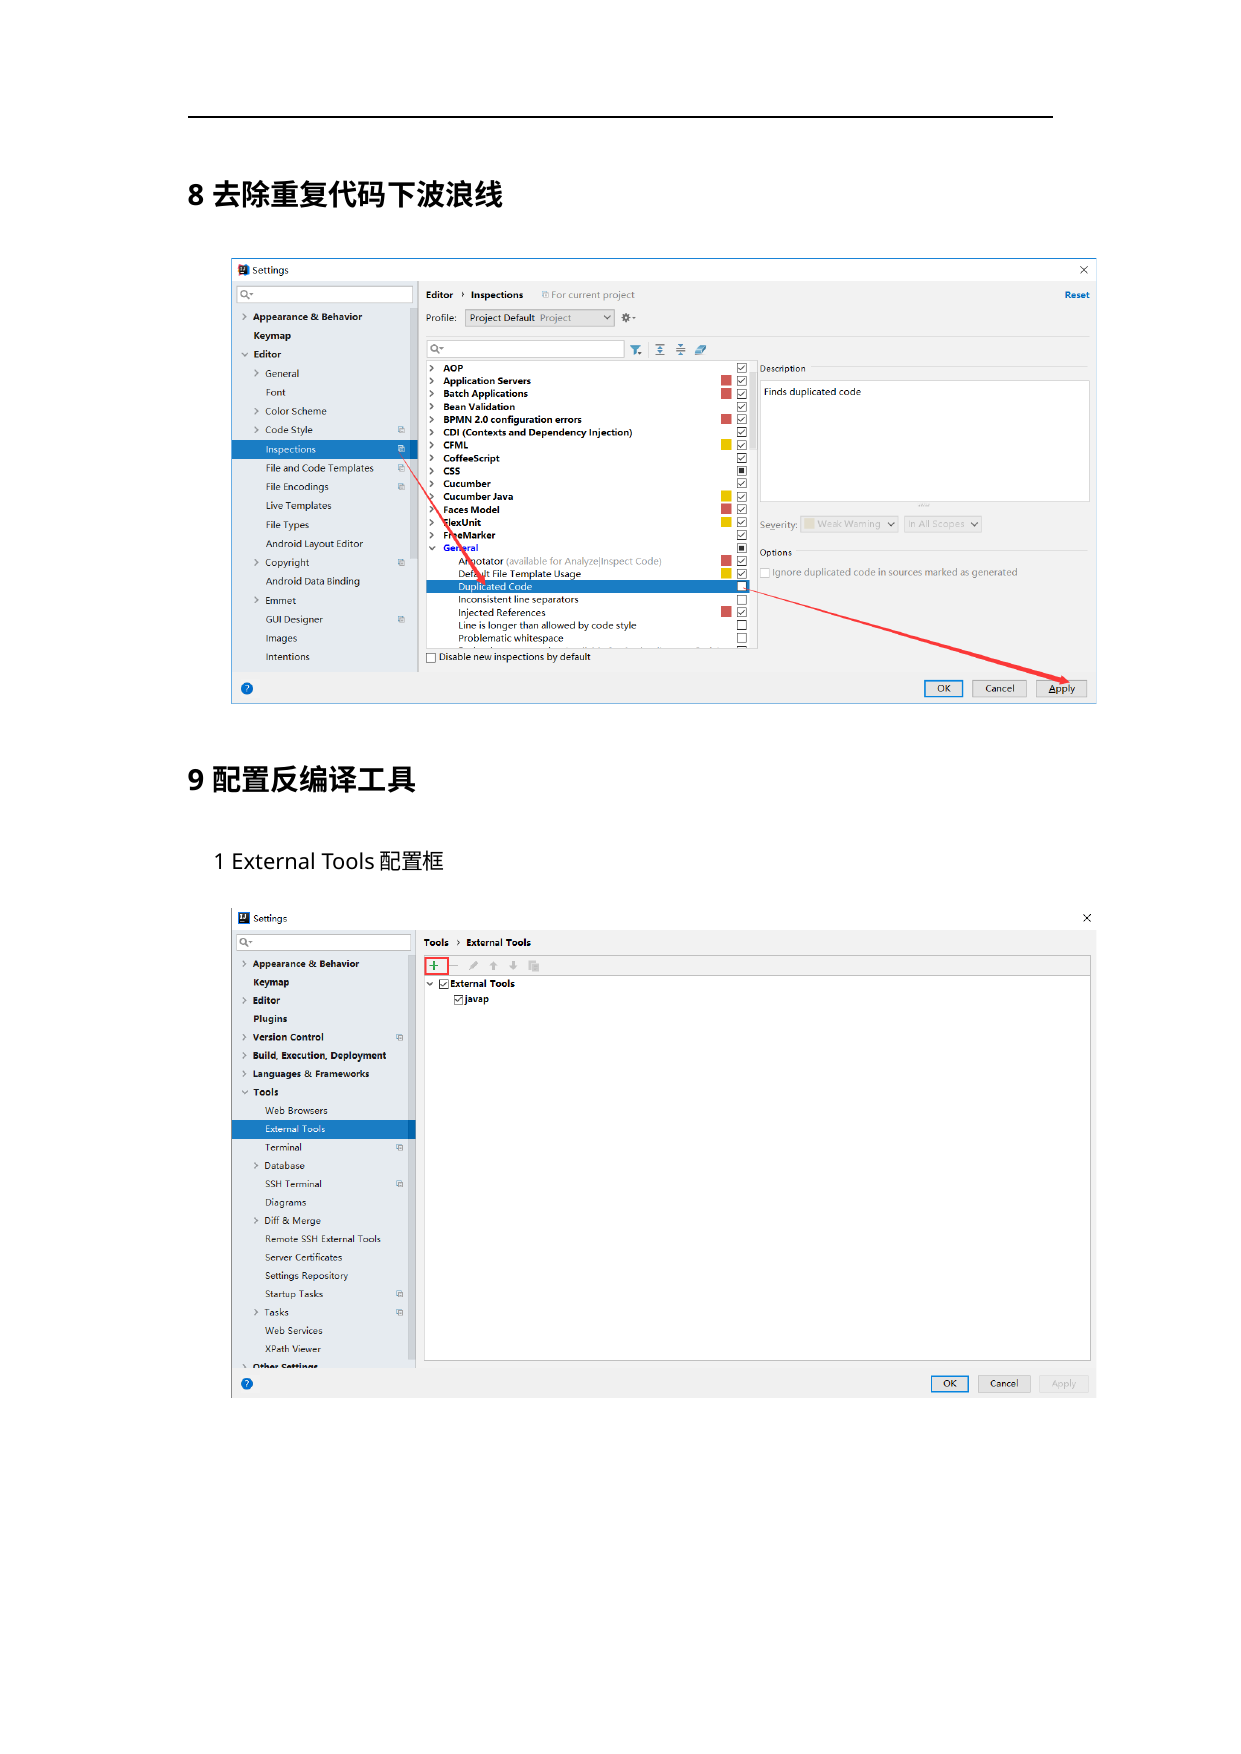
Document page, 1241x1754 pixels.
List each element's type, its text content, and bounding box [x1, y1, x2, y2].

subtitle 去除重复代码下波浪线 [187, 161, 1053, 226]
picture [231, 908, 1097, 1398]
subtitle External Tools配置框 [187, 844, 1053, 876]
subtitle 配置反编译工具 [187, 745, 1053, 810]
picture [231, 258, 1097, 704]
